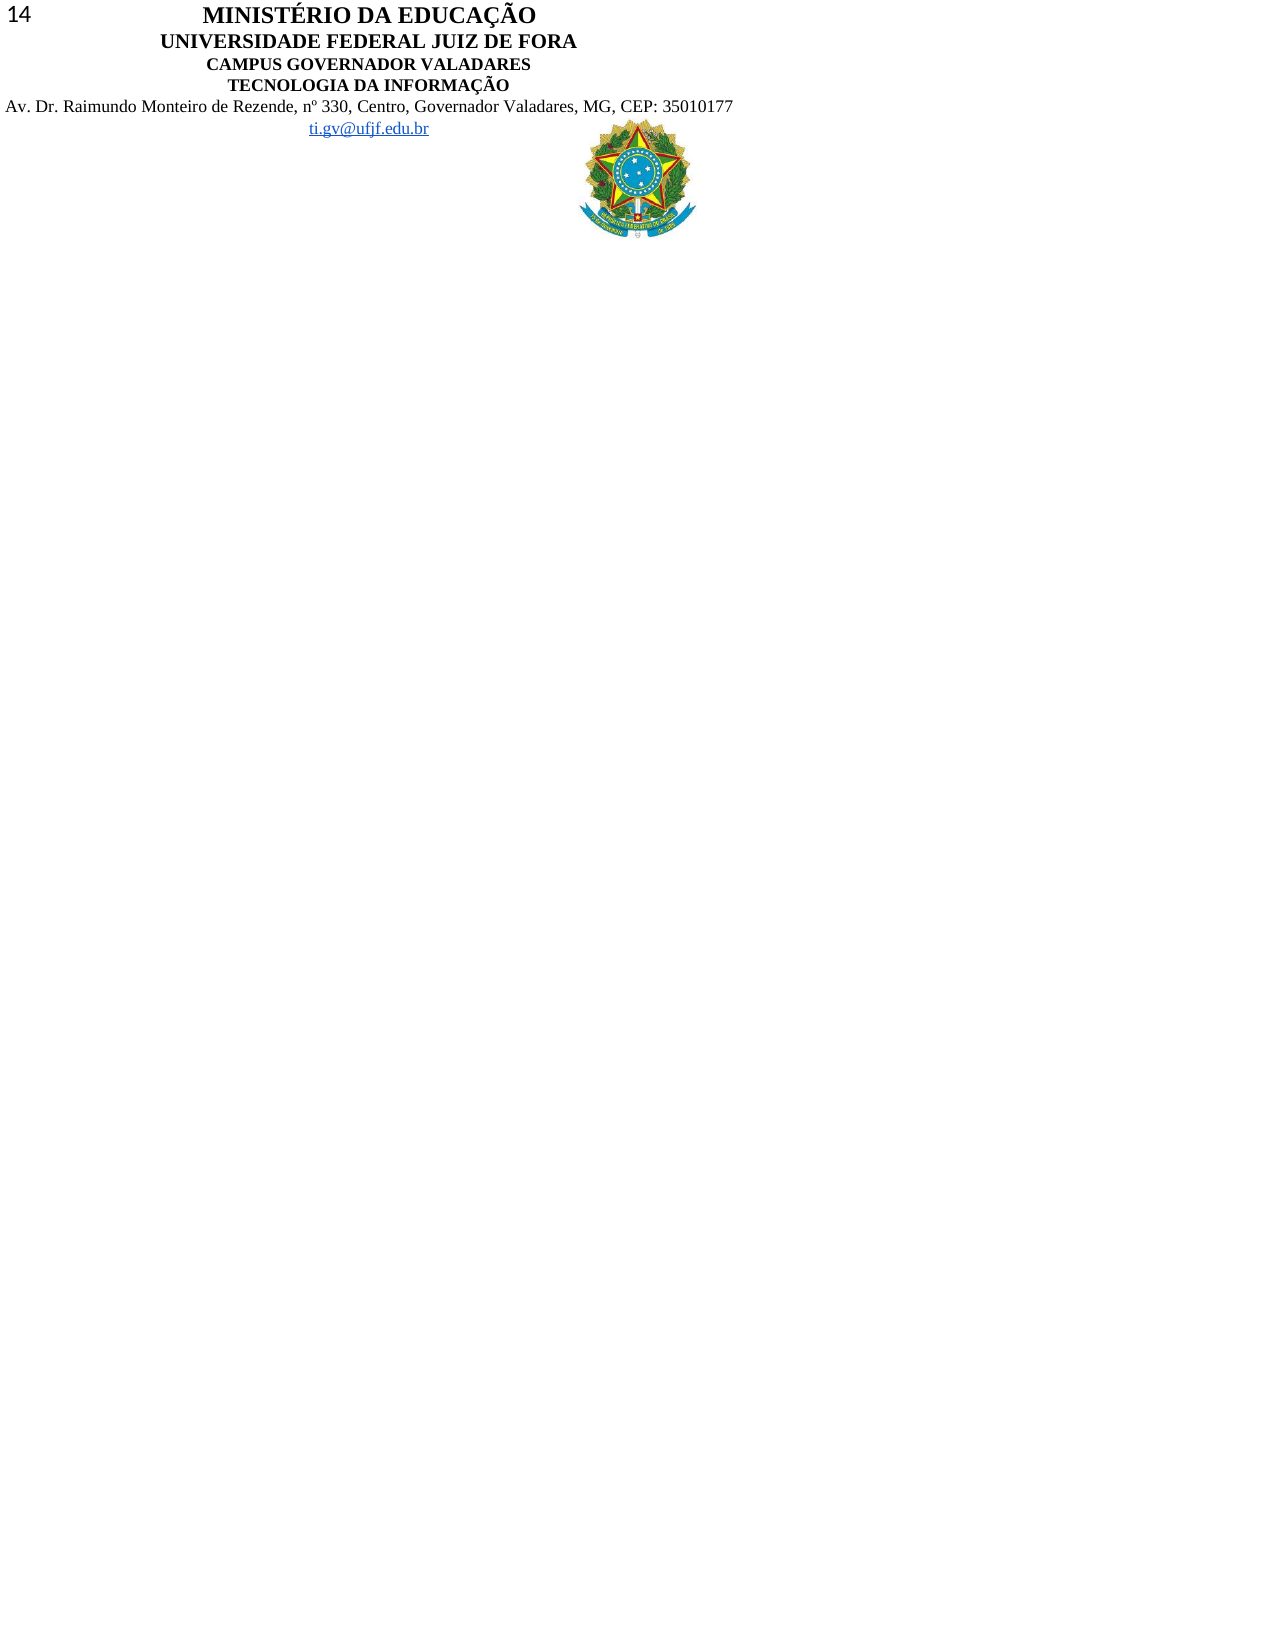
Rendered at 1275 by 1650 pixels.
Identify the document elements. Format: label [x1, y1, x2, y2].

picture [578, 118, 697, 239]
